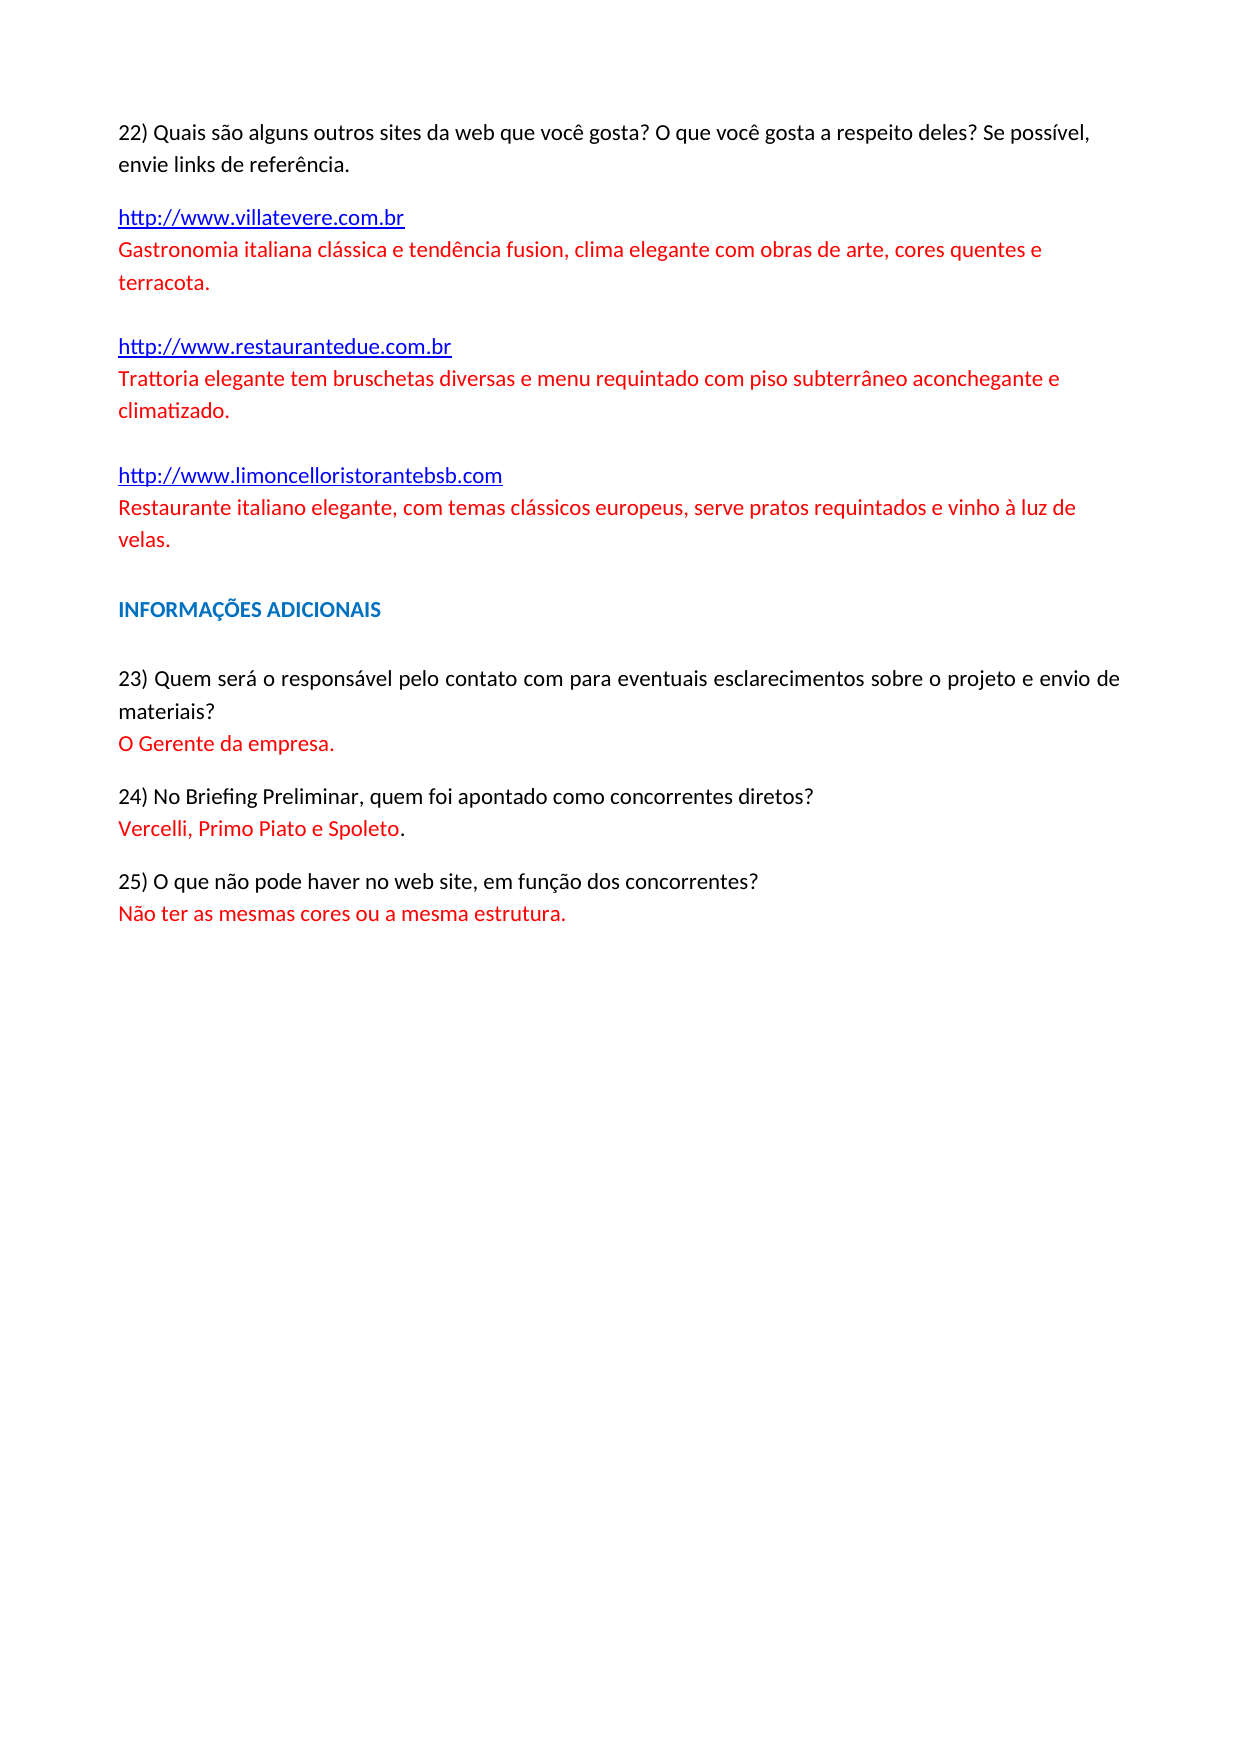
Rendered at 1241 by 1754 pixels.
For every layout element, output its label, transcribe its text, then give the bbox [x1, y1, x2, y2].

text http://www.restaurantedue.com.br [118, 332, 1122, 360]
text INFORMAÇÕES ADICIONAIS [118, 595, 1122, 623]
text 24) No Briefing Preliminar, quem foi apontado como concorrentes diretos? [118, 782, 1122, 810]
text 25) O que não pode haver no web site, em função dos concorrentes? [118, 867, 1122, 895]
text Vercelli, Primo Piato e Spoleto. [118, 814, 1122, 842]
text Não ter as mesmas cores ou a mesma estrutura. [118, 899, 1122, 927]
text O Gerente da empresa. [118, 729, 1122, 757]
text 22) Quais são alguns outros sites da web que você gosta? O que você gosta a respeito deles? Se possível, envie links de referência. [118, 118, 1122, 178]
text 23) Quem será o responsável pelo contato com para eventuais esclarecimentos sobre o projeto e envio de materiais? [118, 664, 1122, 725]
text Restaurante italiano elegante, com temas clássicos europeus, serve pratos requintados e vinho à luz de velas. [118, 493, 1122, 553]
text Trattoria elegante tem bruschetas diversas e menu requintado com piso subterrâneo aconchegante e climatizado. [118, 364, 1122, 424]
text http://www.villatevere.com.br [118, 203, 1122, 231]
text http://www.limoncelloristorantebsb.com [118, 461, 1122, 489]
text Gastronomia italiana clássica e tendência fusion, clima elegante com obras de arte, cores quentes e terracota. [118, 236, 1122, 296]
